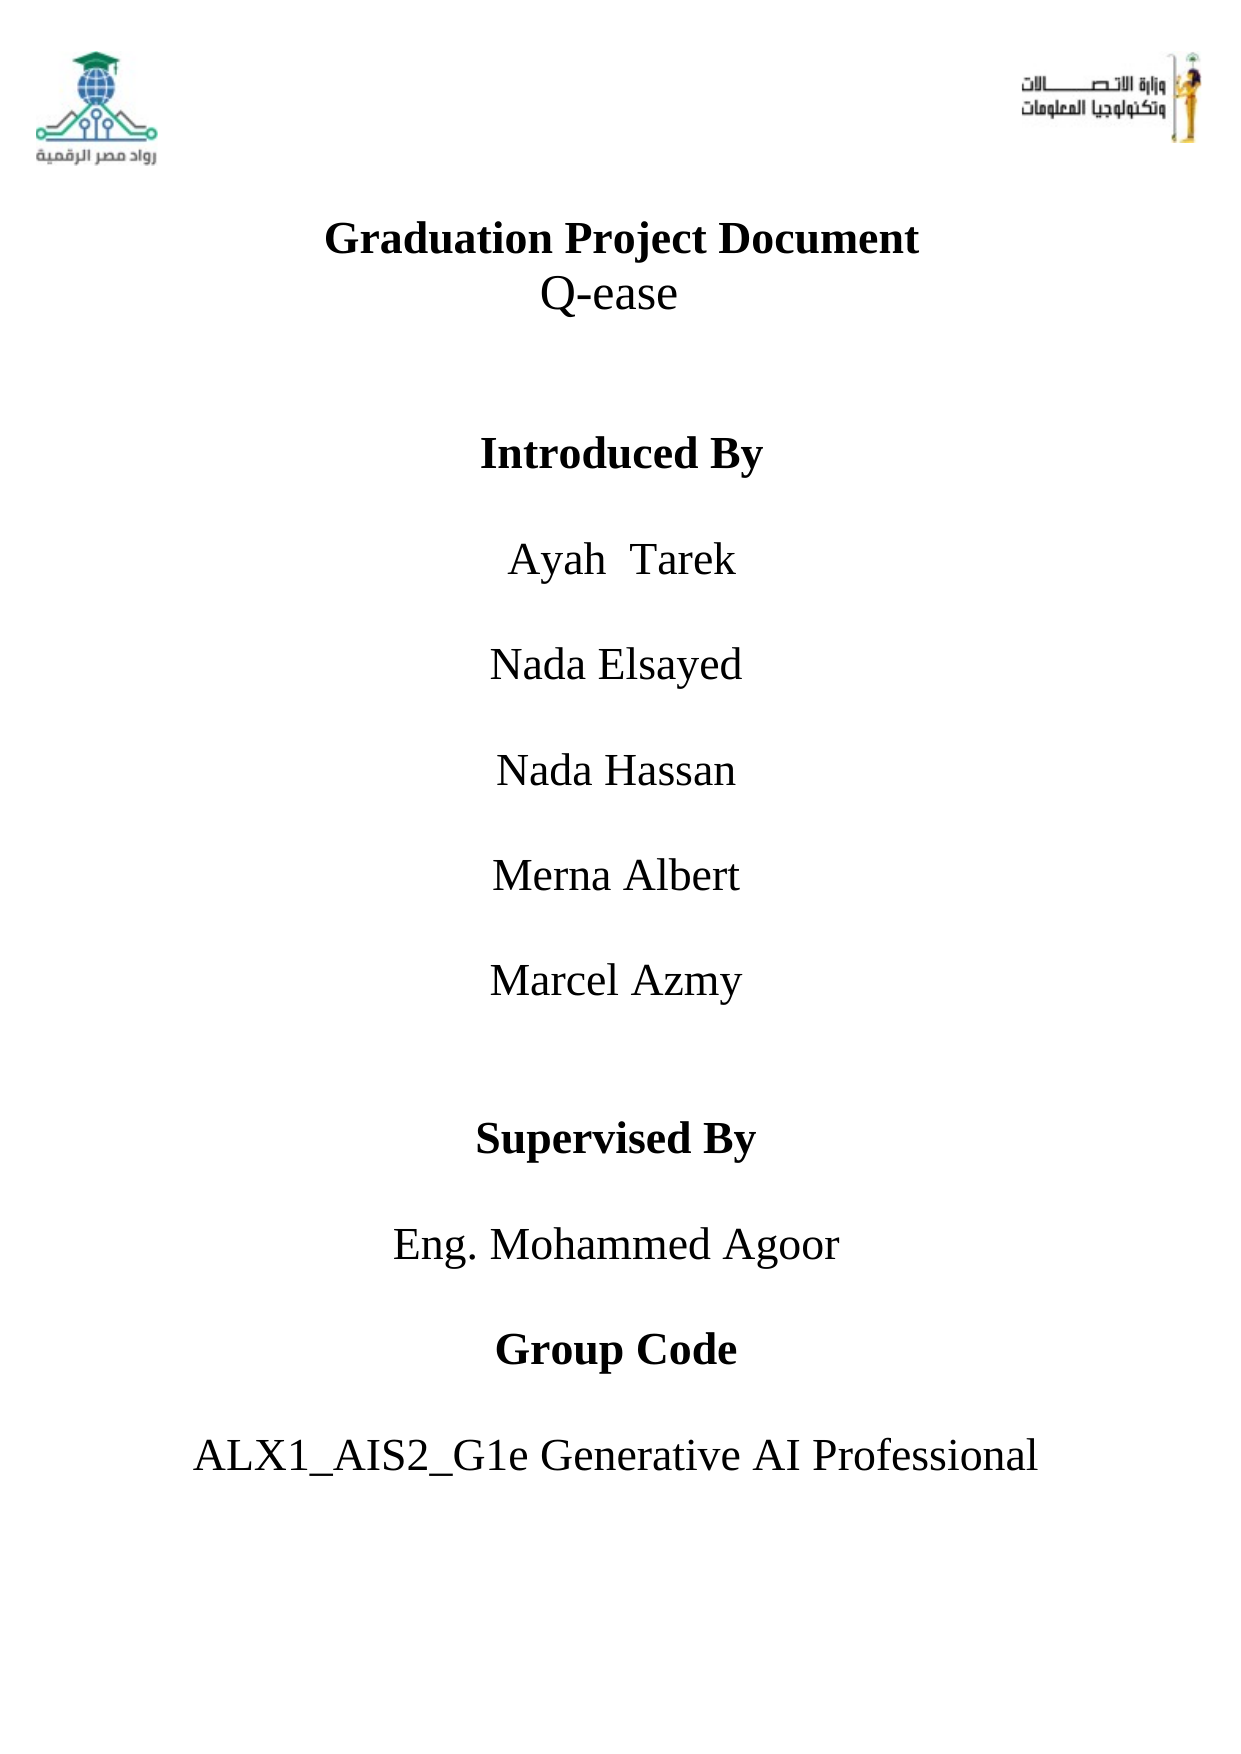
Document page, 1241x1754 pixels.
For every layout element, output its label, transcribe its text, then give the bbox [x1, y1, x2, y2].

text Q-ease [44, 263, 1198, 320]
text Group Code [33, 1322, 1198, 1374]
text Eng. Mohammed Agoor [33, 1216, 1198, 1269]
text Graduation Project Document [44, 210, 1198, 263]
text Nada Hassan [33, 742, 1198, 795]
text ALX1_AIS2_G1e Generative AI Professional [33, 1427, 1198, 1480]
text Introduced By [44, 426, 1198, 478]
text Ayah Tarek [44, 531, 1198, 584]
picture [1021, 51, 1202, 143]
text Marcel Azmy [33, 953, 1198, 1006]
text Merna Albert [33, 847, 1198, 900]
text Nada Elsayed [33, 637, 1198, 689]
text Supervised By [33, 1111, 1198, 1164]
picture [36, 51, 158, 166]
